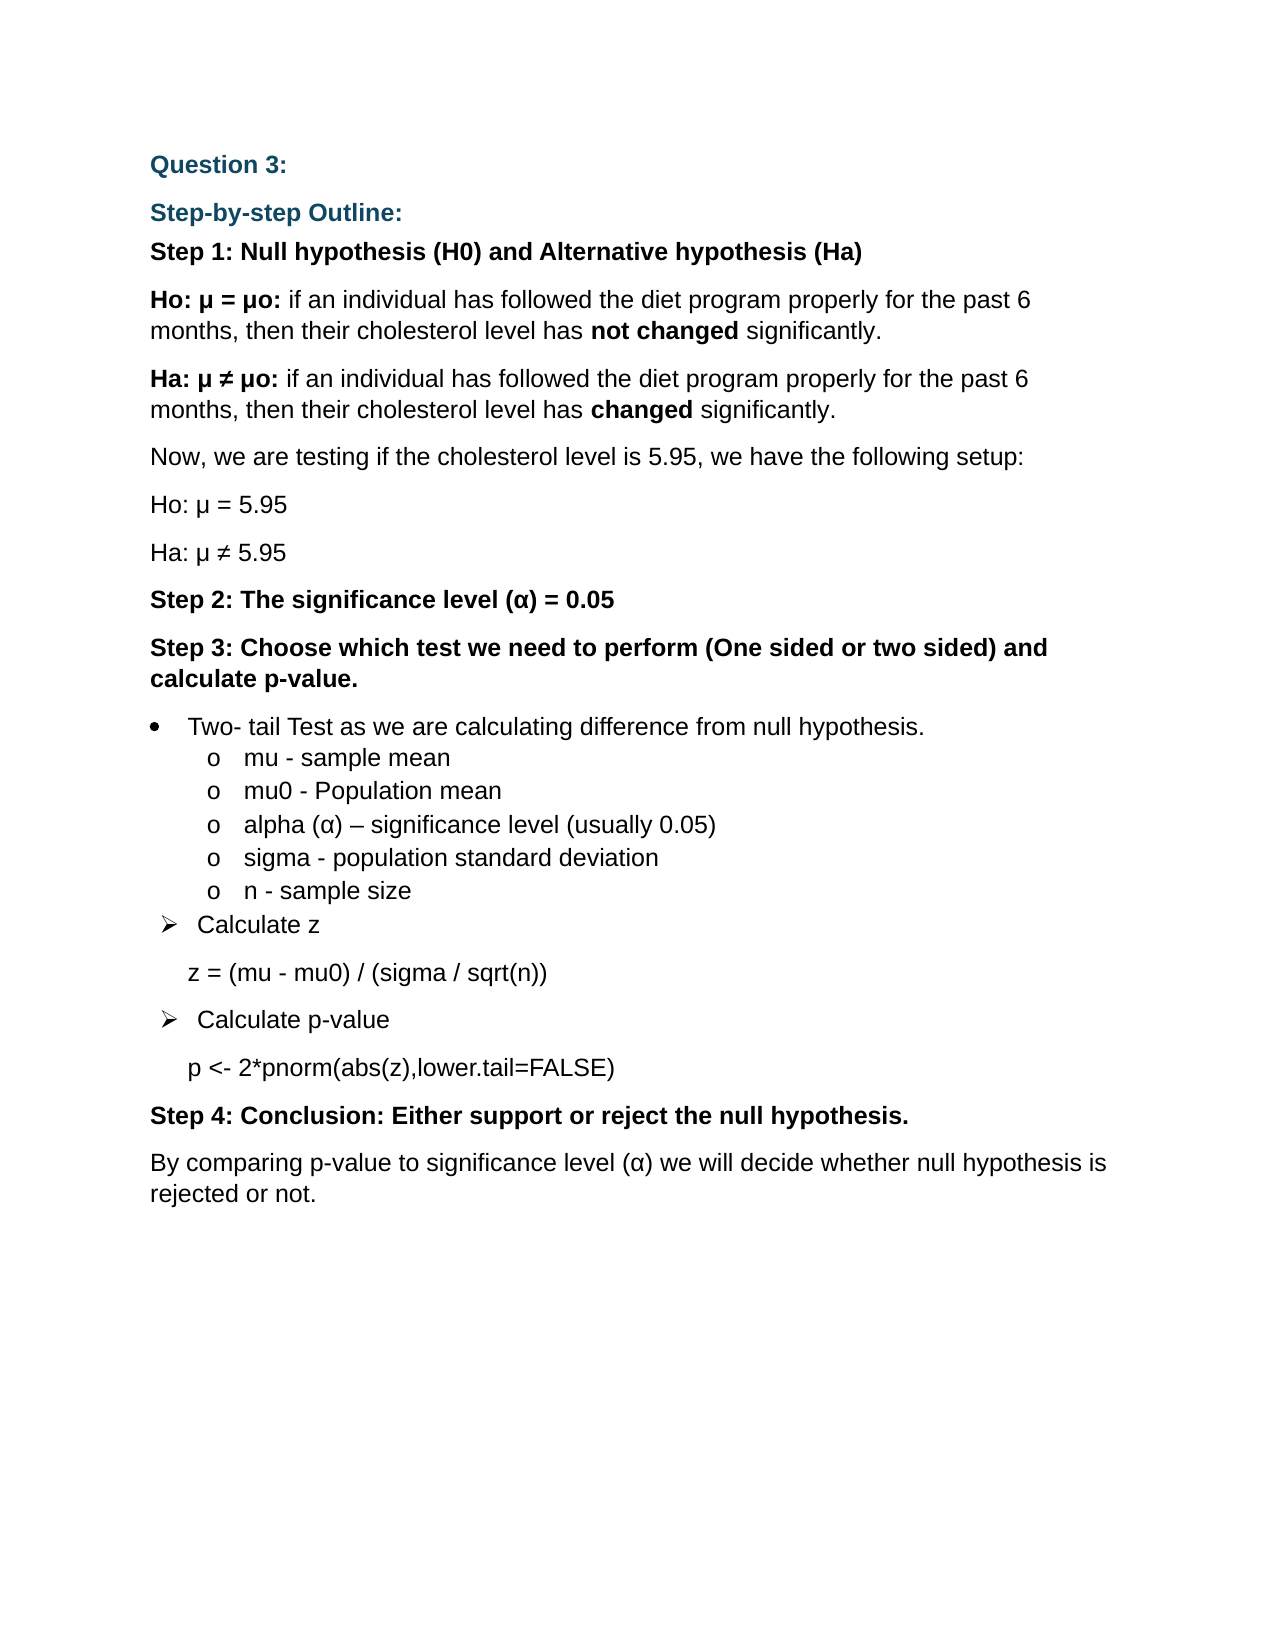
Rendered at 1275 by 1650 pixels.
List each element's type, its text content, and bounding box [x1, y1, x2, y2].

text Step 2: The significance level (α) = 0.05 [150, 585, 1125, 614]
text Now, we are testing if the cholesterol level is 5.95, we have the following setup: [150, 442, 1125, 471]
text p <- 2*pnorm(abs(z),lower.tail=FALSE) [150, 1053, 1125, 1082]
text Ha: μ ≠ 5.95 [150, 538, 1125, 566]
list n - sample size [206, 876, 1125, 907]
list Calculate z [159, 910, 1125, 938]
list Two- tail Test as we are calculating difference from null hypothesis. [150, 712, 1125, 741]
list mu - sample mean [206, 743, 1125, 774]
list mu0 - Population mean [206, 776, 1125, 807]
list alpha (α) – significance level (usually 0.05) [206, 810, 1125, 841]
list sigma - population standard deviation [206, 843, 1125, 874]
text Step 3: Choose which test we need to perform (One sided or two sided) and calculate p-value. [150, 633, 1125, 693]
subtitle Question 3: [150, 150, 1125, 179]
text Step 1: Null hypothesis (H0) and Alternative hypothesis (Ha) [150, 237, 1125, 266]
text Ha: μ ≠ μo: if an individual has followed the diet program properly for the past 6 months, then their cholesterol level has changed significantly. [150, 363, 1125, 423]
subtitle Step-by-step Outline: [150, 198, 1125, 226]
text Ho: μ = 5.95 [150, 490, 1125, 519]
text Ho: μ = μo: if an individual has followed the diet program properly for the past 6 months, then their cholesterol level has not changed significantly. [150, 285, 1125, 344]
text By comparing p-value to significance level (α) we will decide whether null hypothesis is rejected or not. [150, 1148, 1125, 1208]
text z = (mu - mu0) / (sigma / sqrt(n)) [150, 957, 1125, 986]
list Calculate p-value [159, 1005, 1125, 1034]
text Step 4: Conclusion: Either support or reject the null hypothesis. [150, 1101, 1125, 1129]
